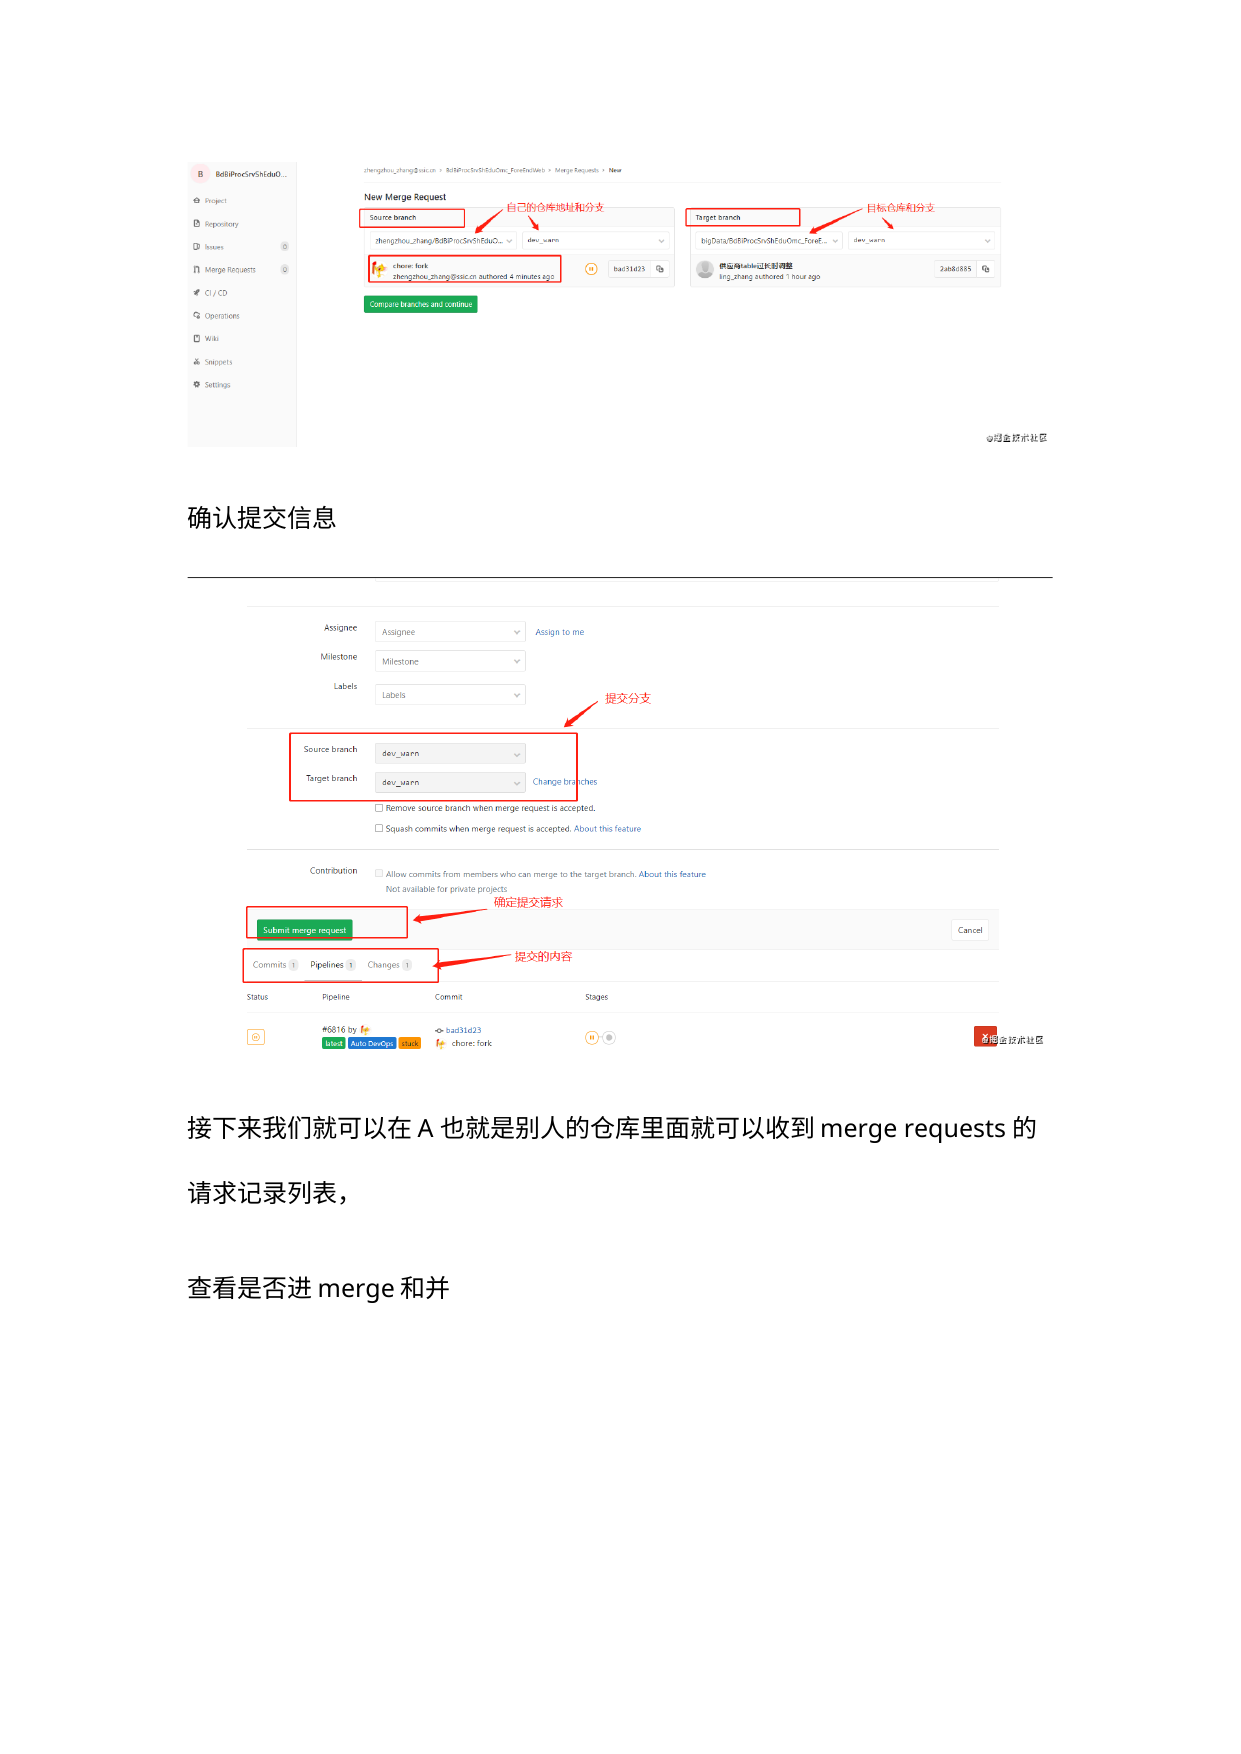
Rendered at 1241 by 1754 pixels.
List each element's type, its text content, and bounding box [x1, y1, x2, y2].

picture [187, 162, 1053, 447]
picture [187, 577, 1053, 1053]
text 接下来我们就可以在A 也就是别人的仓库里面就可以收到merge requests 的请求记录列表， [187, 1094, 1053, 1224]
text 查看是否进merge和并 [187, 1254, 1053, 1319]
text 确认提交信息 [187, 484, 1053, 549]
